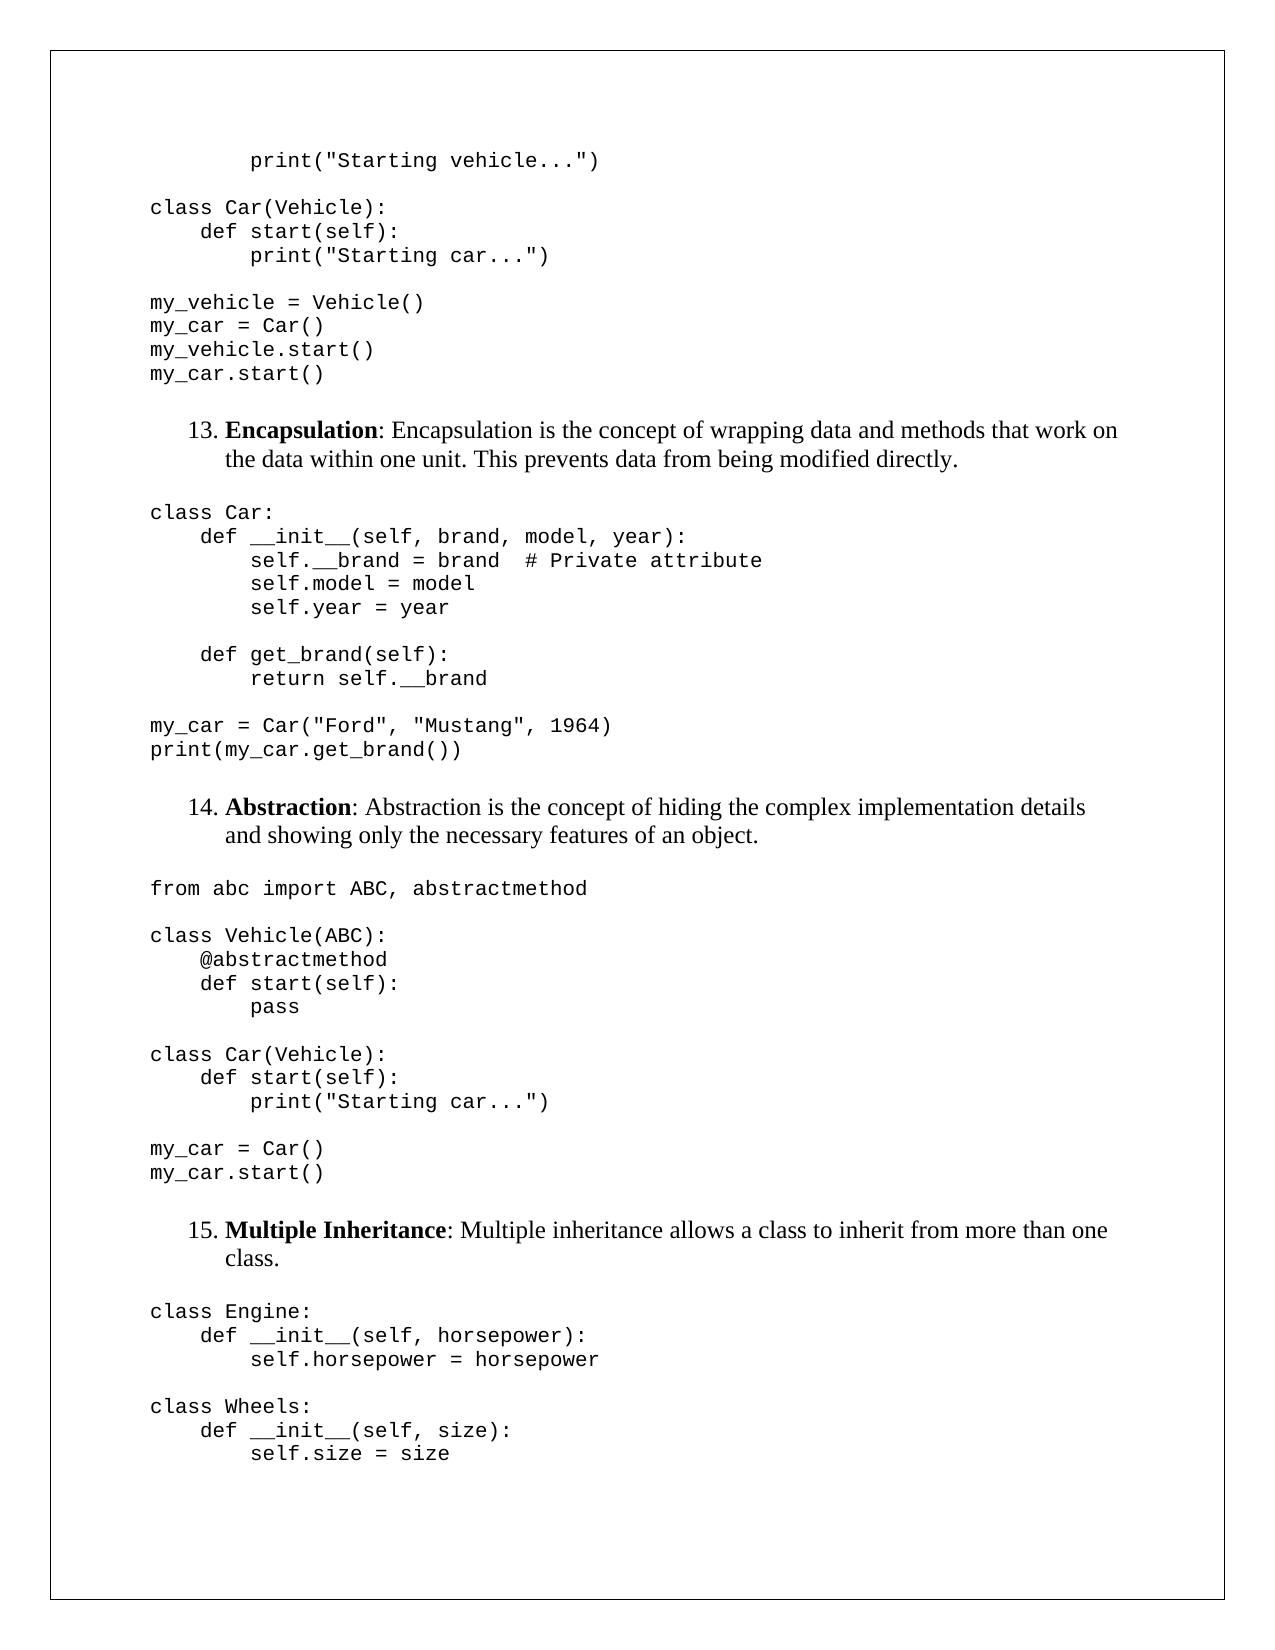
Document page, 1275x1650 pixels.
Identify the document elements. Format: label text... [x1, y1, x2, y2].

text my_vehicle = Vehicle() [150, 292, 1125, 316]
text def start(self): [150, 221, 1125, 244]
text print("Starting car...") [150, 1091, 1125, 1115]
text pass [150, 996, 1125, 1020]
text my_car.start() [150, 1162, 1125, 1186]
text def get_brand(self): [150, 644, 1125, 668]
text def __init__(self, horsepower): [150, 1325, 1125, 1349]
text my_car = Car("Ford", "Mustang", 1964) [150, 715, 1125, 739]
list Abstraction: Abstraction is the concept of hiding the complex implementation details and showing only the necessary features of an object. [187, 792, 1125, 849]
text self.__brand = brand # Private attribute [150, 549, 1125, 573]
text class Car(Vehicle): [150, 197, 1125, 221]
text from abc import ABC, abstractmethod [150, 878, 1125, 902]
text class Vehicle(ABC): [150, 926, 1125, 949]
text my_car = Car() [150, 316, 1125, 339]
text my_car.start() [150, 363, 1125, 386]
text @abstractmethod [150, 949, 1125, 973]
text def start(self): [150, 973, 1125, 996]
text def start(self): [150, 1067, 1125, 1091]
text self.model = model [150, 573, 1125, 597]
list Multiple Inheritance: Multiple inheritance allows a class to inherit from more than one class. [187, 1215, 1125, 1272]
text class Car(Vehicle): [150, 1044, 1125, 1067]
text my_vehicle.start() [150, 339, 1125, 363]
text self.year = year [150, 597, 1125, 621]
text my_car = Car() [150, 1138, 1125, 1162]
text def __init__(self, brand, model, year): [150, 526, 1125, 549]
text self.horsepower = horsepower [150, 1349, 1125, 1372]
text class Engine: [150, 1301, 1125, 1325]
text class Car: [150, 502, 1125, 526]
text print("Starting vehicle...") [150, 150, 1125, 174]
text self.size = size [150, 1443, 1125, 1467]
text return self.__brand [150, 668, 1125, 691]
text def __init__(self, size): [150, 1420, 1125, 1443]
list Encapsulation: Encapsulation is the concept of wrapping data and methods that work on the data within one unit. This prevents data from being modified directly. [187, 416, 1125, 473]
text class Wheels: [150, 1396, 1125, 1420]
text print(my_car.get_brand()) [150, 739, 1125, 762]
text print("Starting car...") [150, 244, 1125, 268]
